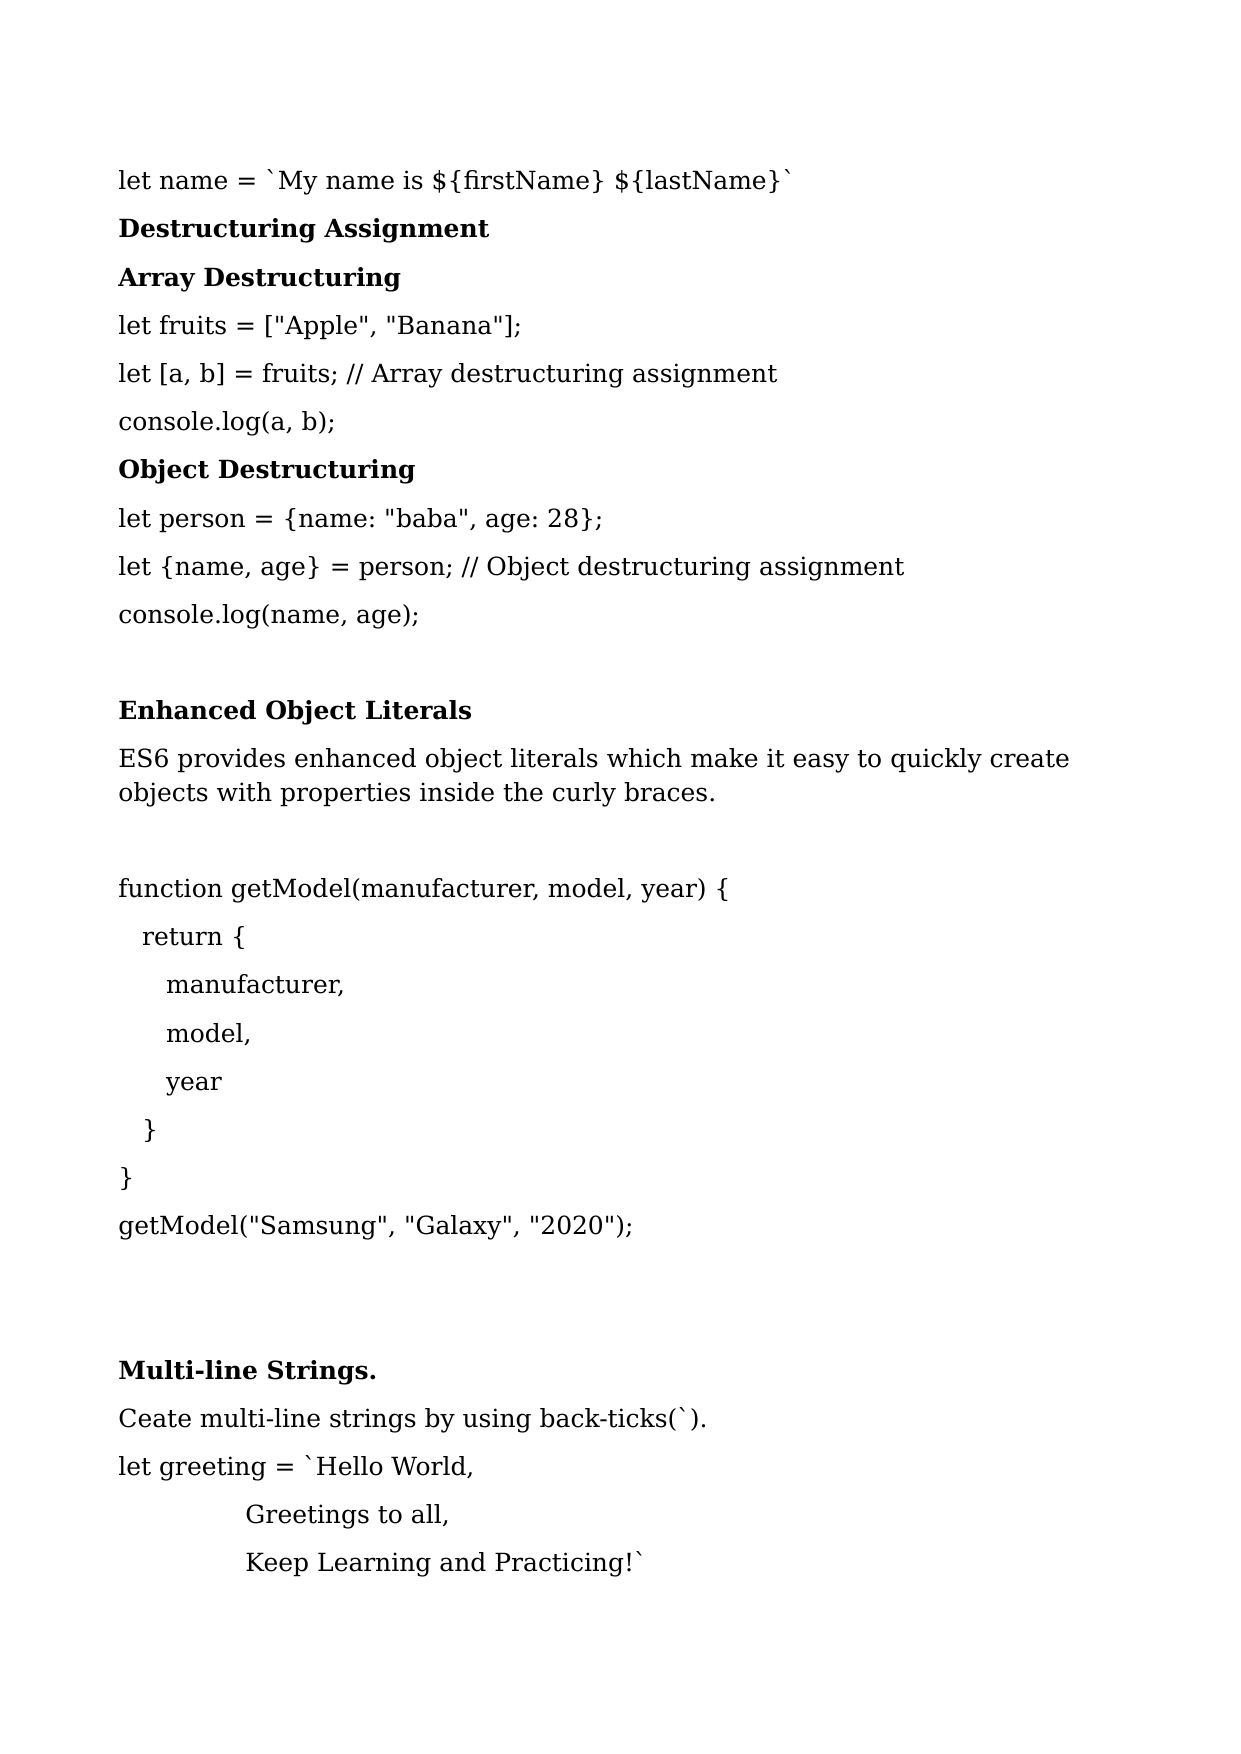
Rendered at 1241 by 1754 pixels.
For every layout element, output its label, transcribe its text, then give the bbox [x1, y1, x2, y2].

text Keep Learning and Practicing!` [118, 1548, 1122, 1577]
text } [118, 1163, 1122, 1192]
text Destructuring Assignment [118, 214, 1122, 244]
text Array Destructuring [118, 263, 1122, 292]
text Object Destructuring [118, 455, 1122, 485]
text let [a, b] = fruits; // Array destructuring assignment [118, 359, 1122, 388]
text let greeting = `Hello World, [118, 1452, 1122, 1481]
text let name = `My name is ${firstName} ${lastName}` [118, 166, 1122, 195]
text Multi-line Strings. [118, 1356, 1122, 1385]
text return { [118, 922, 1122, 952]
text console.log(name, age); [118, 600, 1122, 629]
text function getModel(manufacturer, model, year) { [118, 874, 1122, 903]
text let {name, age} = person; // Object destructuring assignment [118, 552, 1122, 581]
text console.log(a, b); [118, 407, 1122, 436]
text manufacturer, [118, 971, 1122, 1000]
text model, [118, 1019, 1122, 1048]
text getModel("Samsung", "Galaxy", "2020"); [118, 1211, 1122, 1240]
text ES6 provides enhanced object literals which make it easy to quickly create objects with properties inside the curly braces. [118, 744, 1122, 807]
text } [118, 1115, 1122, 1144]
text Enhanced Object Literals [118, 696, 1122, 726]
text let person = {name: "baba", age: 28}; [118, 504, 1122, 533]
text Greetings to all, [118, 1500, 1122, 1529]
text let fruits = ["Apple", "Banana"]; [118, 311, 1122, 340]
text year [118, 1067, 1122, 1096]
text Ceate multi-line strings by using back-ticks(`). [118, 1404, 1122, 1433]
